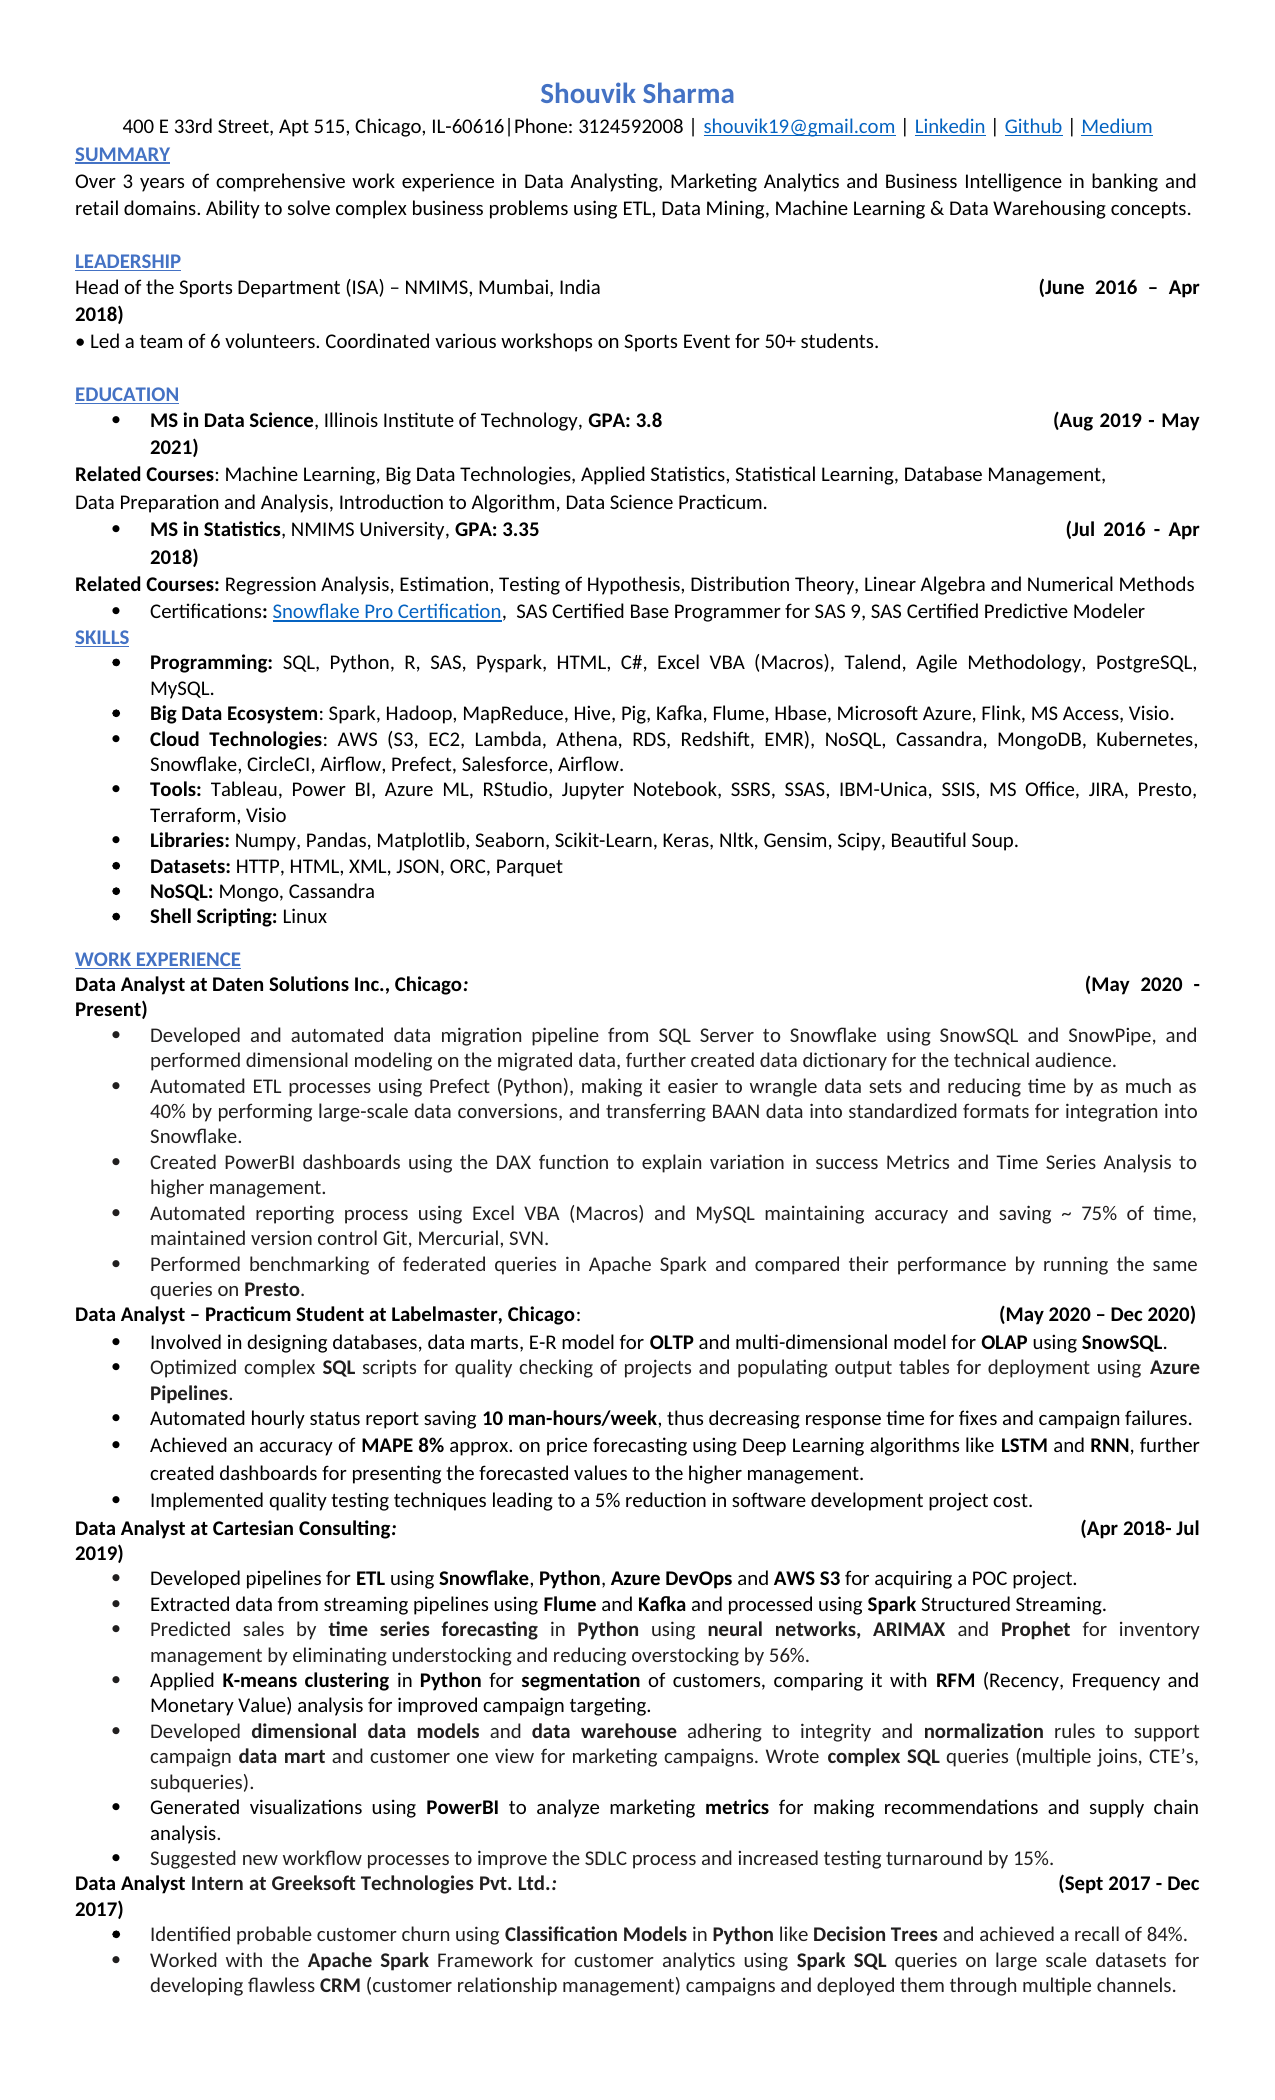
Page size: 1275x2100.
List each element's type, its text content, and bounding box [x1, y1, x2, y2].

list Developed and automated data migration pipeline from SQL Server to Snowflake using SnowSQL and SnowPipe, and performed dimensional modeling on the migrated data, further created data dictionary for the technical audience. [112, 1022, 1200, 1073]
list Cloud Technologies: AWS (S3, EC2, Lambda, Athena, RDS, Redshift, EMR), NoSQL, Cassandra, MongoDB, Kubernetes, Snowflake, CircleCI, Airflow, Prefect, Salesforce, Airflow. [112, 726, 1200, 777]
list NoSQL: Mongo, Cassandra [112, 878, 1200, 904]
list Datasets: HTTP, HTML, XML, JSON, ORC, Parquet [112, 853, 1200, 878]
text Head of the Sports Department (ISA) – NMIMS, Mumbai, India (June 2016 – Apr 2018) [75, 274, 1200, 327]
list Generated visualizations using PowerBI to analyze marketing metrics for making recommendations and supply chain analysis. [112, 1794, 1200, 1845]
list Big Data Ecosystem: Spark, Hadoop, MapReduce, Hive, Pig, Kafka, Flume, Hbase, Microsoft Azure, Flink, MS Access, Visio. [112, 700, 1200, 726]
list Performed benchmarking of federated queries in Apache Spark and compared their performance by running the same queries on Presto. [112, 1251, 1200, 1302]
list Developed pipelines for ETL using Snowflake, Python, Azure DevOps and AWS S3 for acquiring a POC project. [112, 1566, 1200, 1591]
list Programming: SQL, Python, R, SAS, Pyspark, HTML, C#, Excel VBA (Macros), Talend, Agile Methodology, PostgreSQL, MySQL. [112, 649, 1200, 700]
text Related Courses: Machine Learning, Big Data Technologies, Applied Statistics, Statistical Learning, Database Management, [75, 462, 1200, 487]
list Automated ETL processes using Prefect (Python), making it easier to wrangle data sets and reducing time by as much as 40% by performing large-scale data conversions, and transferring BAAN data into standardized formats for integration into Snowflake. [112, 1073, 1200, 1149]
text Shouvik Sharma [75, 75, 1200, 111]
list Applied K-means clustering in Python for segmentation of customers, comparing it with RFM (Recency, Frequency and Monetary Value) analysis for improved campaign targeting. [112, 1667, 1200, 1718]
list Implemented quality testing techniques leading to a 5% reduction in software development project cost. [112, 1487, 1200, 1513]
text Data Analyst at Daten Solutions Inc., Chicago: (May 2020 - Present) [75, 971, 1200, 1022]
list Developed dimensional data models and data warehouse adhering to integrity and normalization rules to support campaign data mart and customer one view for marketing campaigns. Wrote complex SQL queries (multiple joins, CTE’s, subqueries). [112, 1718, 1200, 1794]
text 400 E 33rd Street, Apt 515, Chicago, IL-60616|Phone: 3124592008 | shouvik19@gmail.com | Linkedin | Github | Medium [75, 113, 1200, 139]
text Data Analyst – Practicum Student at Labelmaster, Chicago: (May 2020 – Dec 2020) [75, 1302, 1200, 1327]
list Identified probable customer churn using Classification Models in Python like Decision Trees and achieved a recall of 84%. [112, 1921, 1200, 1947]
list Extracted data from streaming pipelines using Flume and Kafka and processed using Spark Structured Streaming. [112, 1591, 1200, 1616]
text Over 3 years of comprehensive work experience in Data Analysting, Marketing Analytics and Business Intelligence in banking and retail domains. Ability to solve complex business problems using ETL, Data Mining, Machine Learning & Data Warehousing concepts. [75, 168, 1200, 221]
text Data Analyst Intern at Greeksoft Technologies Pvt. Ltd.: (Sept 2017 - Dec 2017) [75, 1871, 1200, 1921]
list Worked with the Apache Spark Framework for customer analytics using Spark SQL queries on large scale datasets for developing flawless CRM (customer relationship management) campaigns and deployed them through multiple channels. [112, 1947, 1200, 1998]
text LEADERSHIP [75, 248, 1200, 274]
list Automated reporting process using Excel VBA (Macros) and MySQL maintaining accuracy and saving ~ 75% of time, maintained version control Git, Mercurial, SVN. [112, 1200, 1200, 1251]
list Shell Scripting: Linux [112, 904, 1200, 929]
list Created PowerBI dashboards using the DAX function to explain variation in success Metrics and Time Series Analysis to higher management. [112, 1149, 1200, 1200]
list Optimized complex SQL scripts for quality checking of projects and populating output tables for deployment using Azure Pipelines. [112, 1354, 1200, 1405]
text Data Analyst at Cartesian Consulting: (Apr 2018- Jul 2019) [75, 1515, 1200, 1566]
list Suggested new workflow processes to improve the SDLC process and increased testing turnaround by 15%. [112, 1845, 1200, 1871]
text WORK EXPERIENCE [75, 946, 1200, 971]
list Achieved an accuracy of MAPE 8% approx. on price forecasting using Deep Learning algorithms like LSTM and RNN, further created dashboards for presenting the forecasted values to the higher management. [112, 1433, 1200, 1485]
list MS in Data Science, Illinois Institute of Technology, GPA: 3.8 (Aug 2019 - May 2021) [112, 407, 1200, 460]
list Predicted sales by time series forecasting in Python using neural networks, ARIMAX and Prophet for inventory management by eliminating understocking and reducing overstocking by 56%. [112, 1616, 1200, 1667]
list Involved in designing databases, data marts, E-R model for OLTP and multi-dimensional model for OLAP using SnowSQL. [112, 1329, 1200, 1354]
list Automated hourly status report saving 10 man-hours/week, thus decreasing response time for fixes and campaign failures. [112, 1405, 1200, 1431]
list Libraries: Numpy, Pandas, Matplotlib, Seaborn, Scikit-Learn, Keras, Nltk, Gensim, Scipy, Beautiful Soup. [112, 827, 1200, 853]
text EDUCATION [75, 381, 1200, 407]
list Certifications: Snowflake Pro Certification, SAS Certified Base Programmer for SAS 9, SAS Certified Predictive Modeler [112, 599, 1200, 624]
list MS in Statistics, NMIMS University, GPA: 3.35 (Jul 2016 - Apr 2018) [112, 516, 1200, 569]
text • Led a team of 6 volunteers. Coordinated various workshops on Sports Event for 50+ students. [75, 329, 1200, 354]
text SUMMARY [75, 141, 1200, 166]
text Related Courses: Regression Analysis, Estimation, Testing of Hypothesis, Distribution Theory, Linear Algebra and Numerical Methods [75, 571, 1200, 597]
text SKILLS [75, 624, 1200, 649]
list Tools: Tableau, Power BI, Azure ML, RStudio, Jupyter Notebook, SSRS, SSAS, IBM-Unica, SSIS, MS Office, JIRA, Presto, Terraform, Visio [112, 777, 1200, 827]
text Data Preparation and Analysis, Introduction to Algorithm, Data Science Practicum. [75, 489, 1200, 514]
